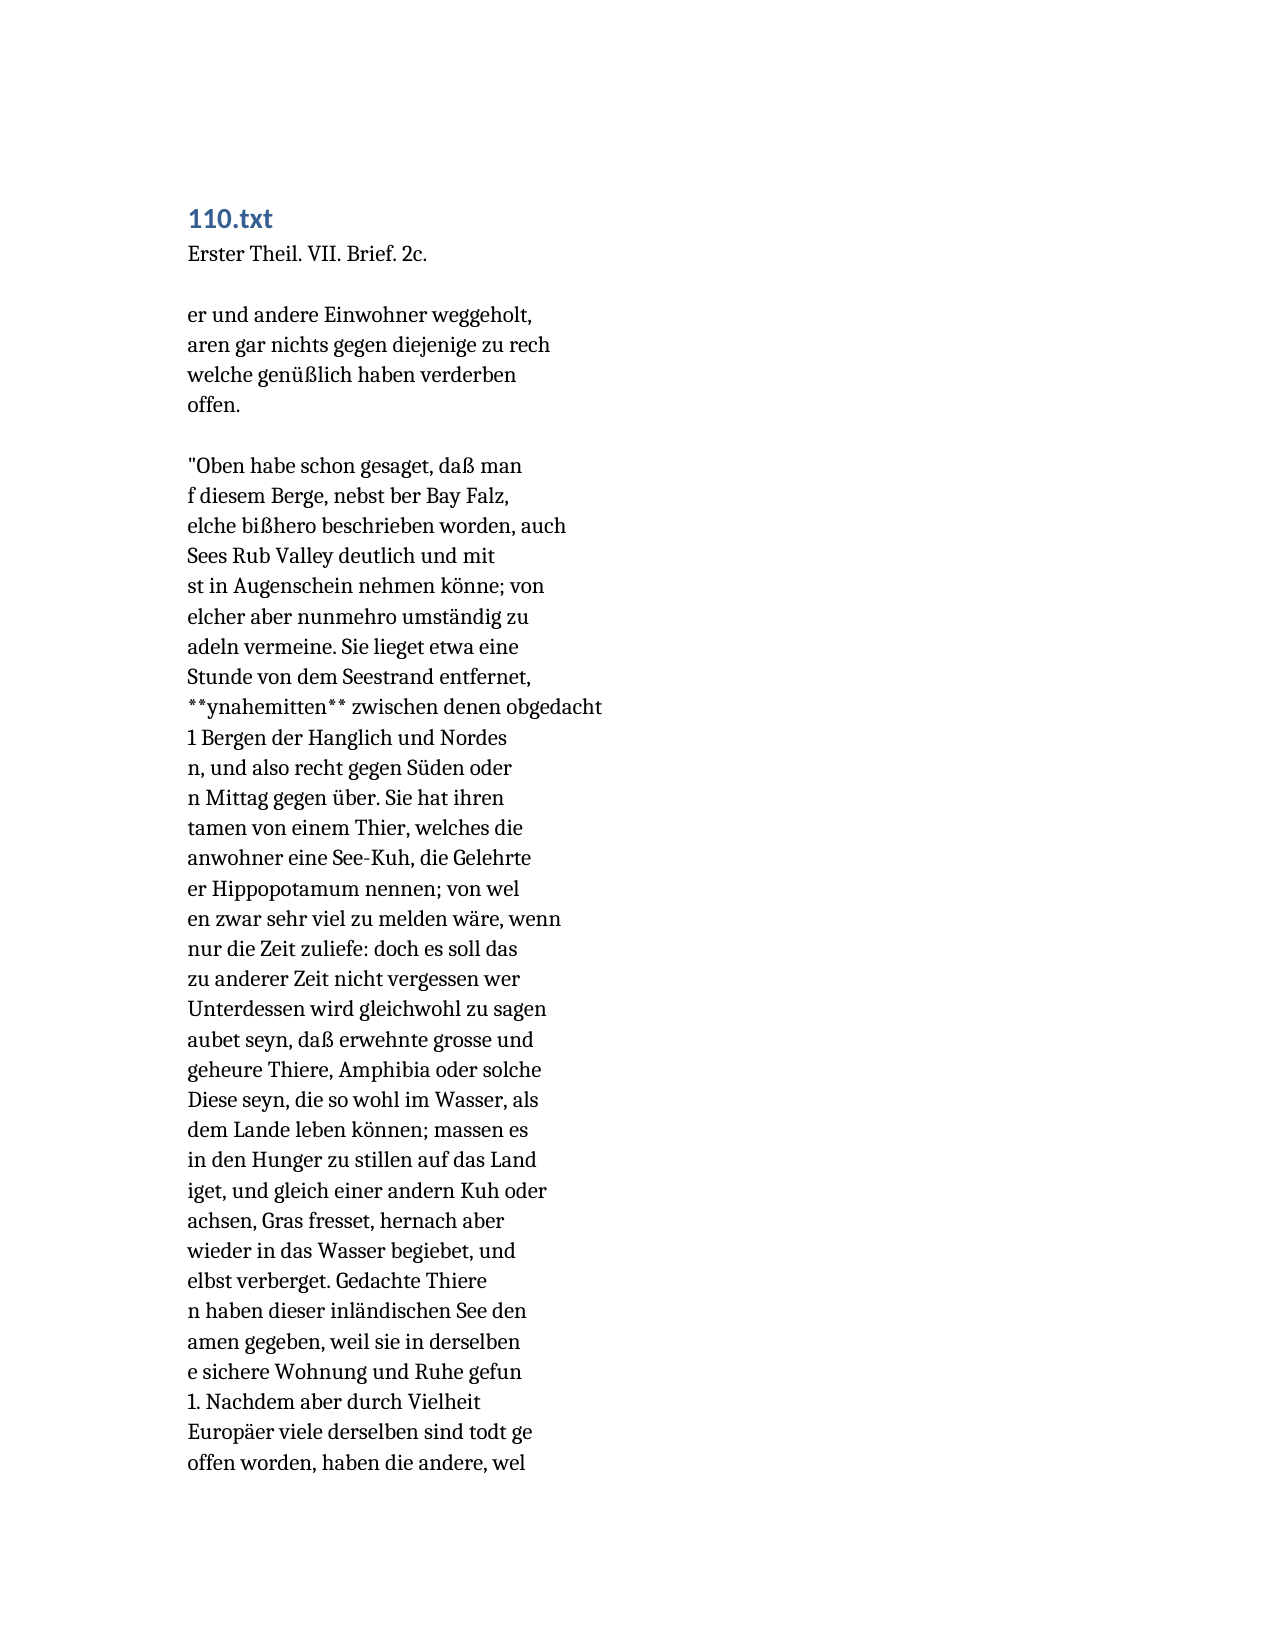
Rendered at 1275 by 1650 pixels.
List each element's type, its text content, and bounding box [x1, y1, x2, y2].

subtitle 110.txt [187, 200, 1087, 236]
